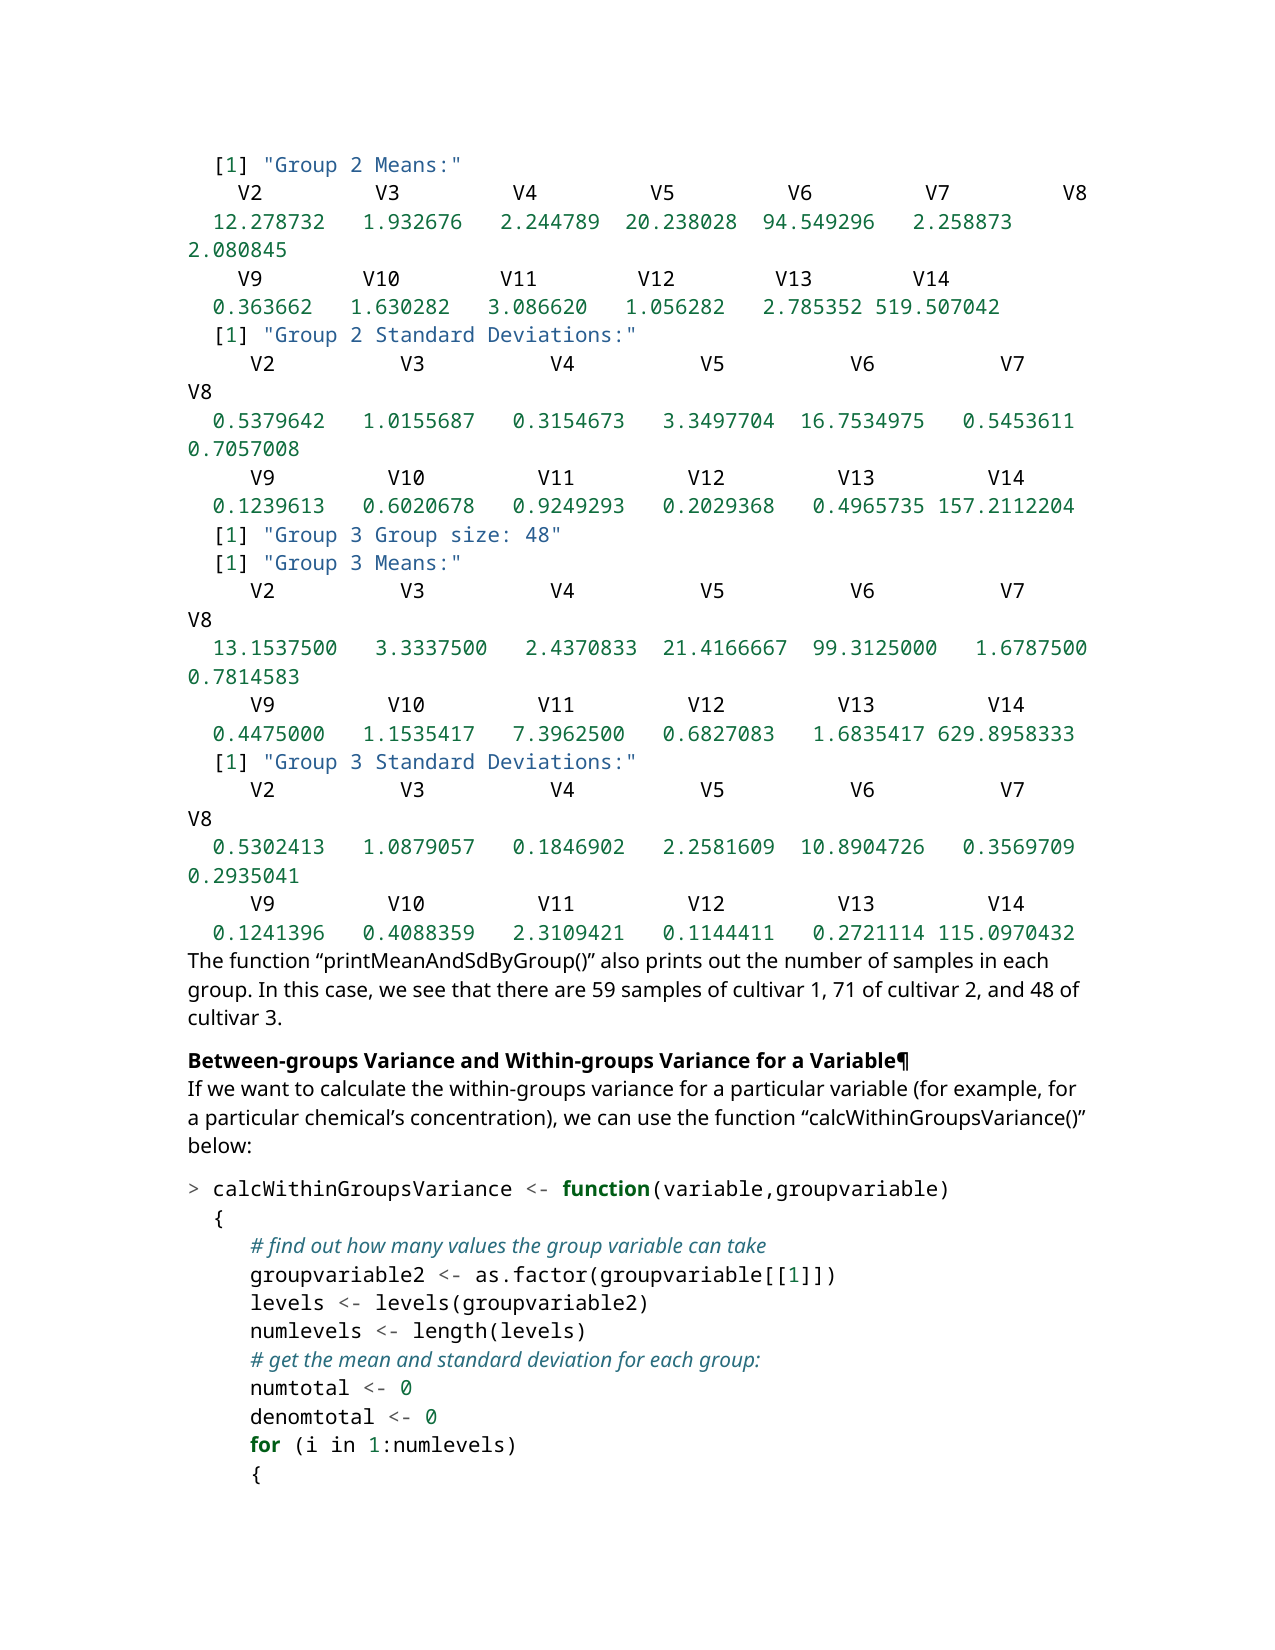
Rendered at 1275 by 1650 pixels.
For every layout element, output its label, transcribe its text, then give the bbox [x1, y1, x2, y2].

text 0.5302413 1.0879057 0.1846902 2.2581609 10.8904726 0.3569709 0.2935041 [187, 832, 1087, 889]
text V9 V10 V11 V12 V13 V14 [187, 889, 1087, 918]
text 0.1241396 0.4088359 2.3109421 0.1144411 0.2721114 115.0970432 [187, 918, 1087, 946]
text If we want to calculate the within-groups variance for a particular variable (for example, for a particular chemical’s concentration), we can use the function “calcWithinGroupsVariance()” below: [187, 1074, 1087, 1160]
text [1] "Group 2 Standard Deviations:" [187, 321, 1087, 349]
text 0.1239613 0.6020678 0.9249293 0.2029368 0.4965735 157.2112204 [187, 491, 1087, 520]
text 0.363662 1.630282 3.086620 1.056282 2.785352 519.507042 [187, 292, 1087, 321]
text V9 V10 V11 V12 V13 V14 [187, 463, 1087, 491]
text 12.278732 1.932676 2.244789 20.238028 94.549296 2.258873 2.080845 [187, 207, 1087, 264]
text 0.4475000 1.1535417 7.3962500 0.6827083 1.6835417 629.8958333 [187, 719, 1087, 747]
text { [187, 1203, 1087, 1231]
text groupvariable2 <- as.factor(groupvariable[[1]]) [187, 1260, 1087, 1288]
text { [187, 1459, 1087, 1487]
text V2 V3 V4 V5 V6 V7 V8 [187, 178, 1087, 207]
text for (i in 1:numlevels) [187, 1430, 1087, 1459]
text [1] "Group 3 Group size: 48" [187, 520, 1087, 548]
text # find out how many values the group variable can take [187, 1231, 1087, 1260]
text V9 V10 V11 V12 V13 V14 [187, 264, 1087, 292]
text levels <- levels(groupvariable2) [187, 1288, 1087, 1317]
text numlevels <- length(levels) [187, 1317, 1087, 1345]
text V2 V3 V4 V5 V6 V7 V8 [187, 577, 1087, 633]
text [1] "Group 3 Standard Deviations:" [187, 747, 1087, 776]
text 13.1537500 3.3337500 2.4370833 21.4166667 99.3125000 1.6787500 0.7814583 [187, 633, 1087, 690]
text The function “printMeanAndSdByGroup()” also prints out the number of samples in each group. In this case, we see that there are 59 samples of cultivar 1, 71 of cultivar 2, and 48 of cultivar 3. [187, 946, 1087, 1032]
text Between-groups Variance and Within-groups Variance for a Variable¶ [187, 1046, 1087, 1074]
text [1] "Group 3 Means:" [187, 548, 1087, 577]
text V2 V3 V4 V5 V6 V7 V8 [187, 776, 1087, 832]
text V2 V3 V4 V5 V6 V7 V8 [187, 349, 1087, 406]
text # get the mean and standard deviation for each group: [187, 1345, 1087, 1373]
text V9 V10 V11 V12 V13 V14 [187, 690, 1087, 719]
text denomtotal <- 0 [187, 1402, 1087, 1430]
text numtotal <- 0 [187, 1373, 1087, 1402]
text > calcWithinGroupsVariance <- function(variable,groupvariable) [187, 1174, 1087, 1203]
text 0.5379642 1.0155687 0.3154673 3.3497704 16.7534975 0.5453611 0.7057008 [187, 406, 1087, 463]
text [1] "Group 2 Means:" [187, 150, 1087, 178]
